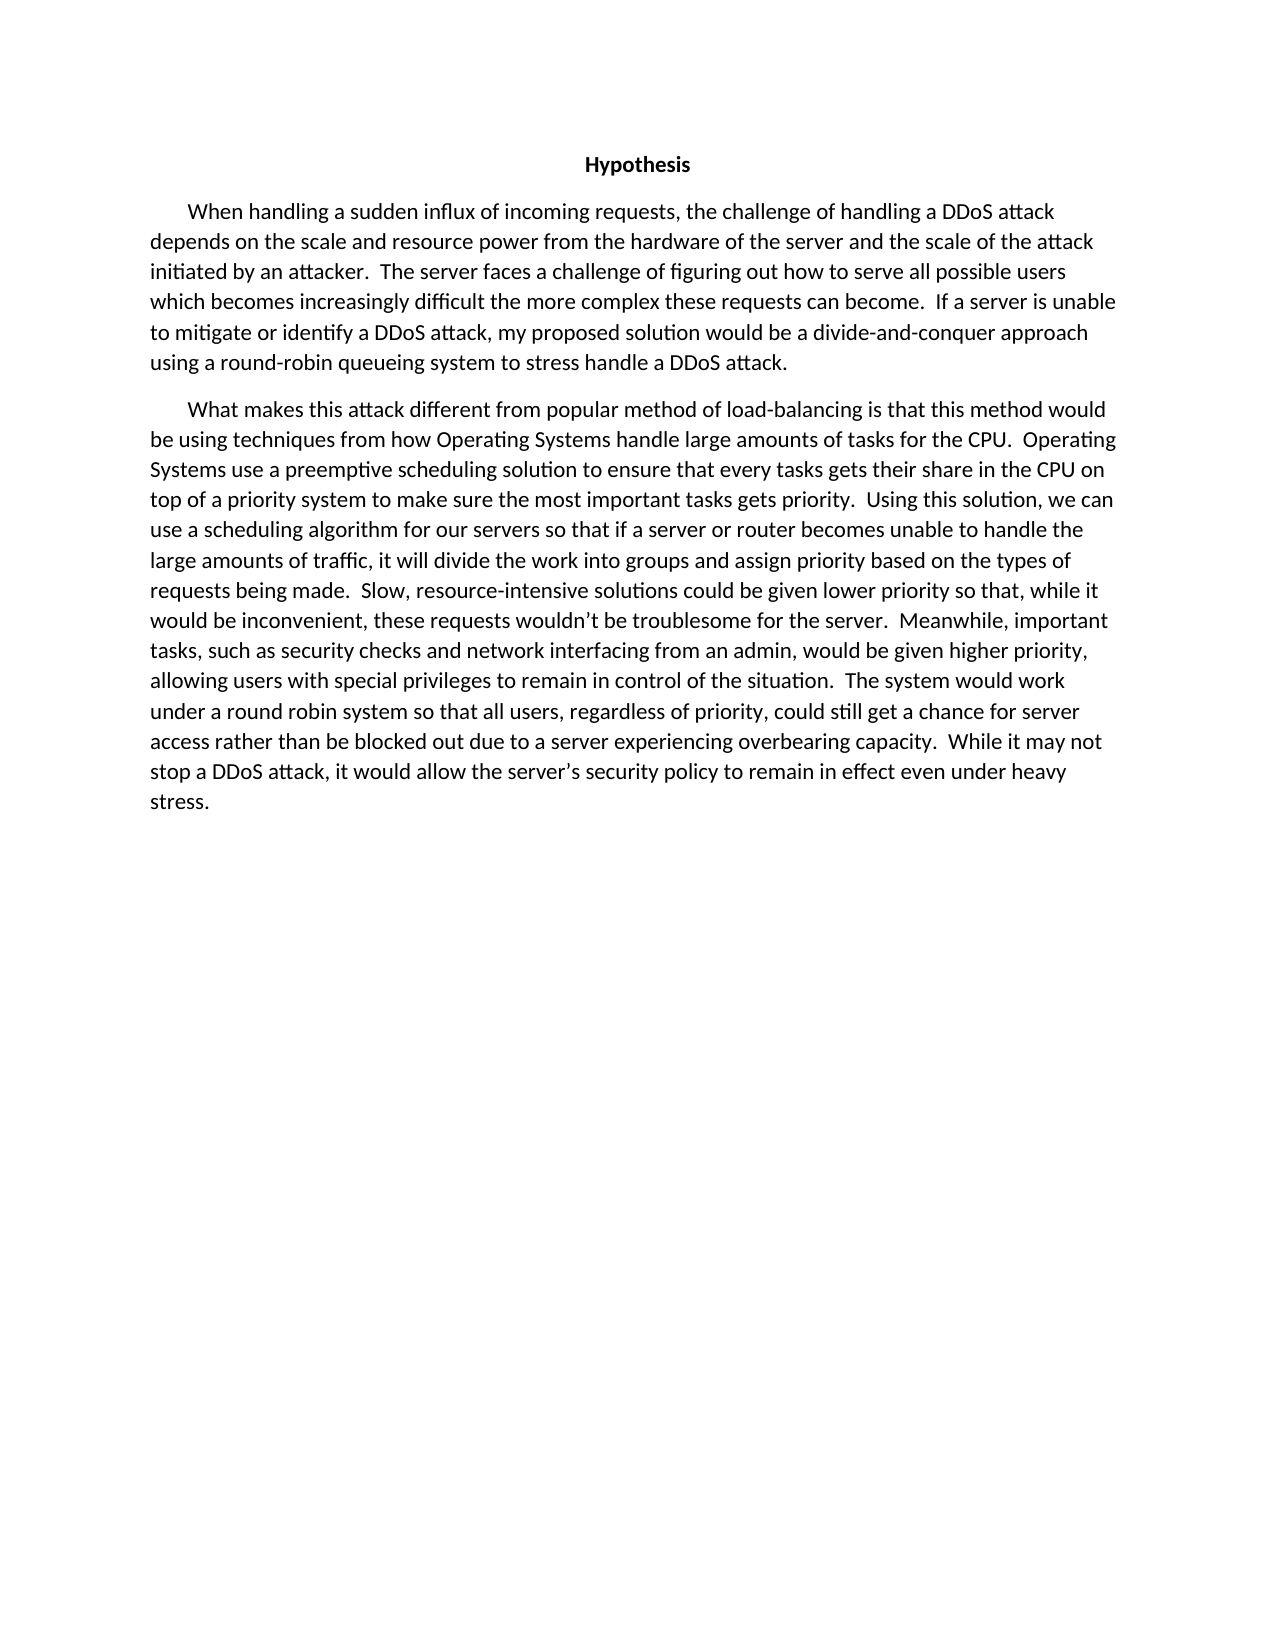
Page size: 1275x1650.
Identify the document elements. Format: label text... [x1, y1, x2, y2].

text When handling a sudden influx of incoming requests, the challenge of handling a DDoS attack depends on the scale and resource power from the hardware of the server and the scale of the attack initiated by an attacker. The server faces a challenge of figuring out how to serve all possible users which becomes increasingly difficult the more complex these requests can become. If a server is unable to mitigate or identify a DDoS attack, my proposed solution would be a divide-and-conquer approach using a round-robin queueing system to stress handle a DDoS attack. [150, 197, 1125, 376]
text What makes this attack different from popular method of load-balancing is that this method would be using techniques from how Operating Systems handle large amounts of tasks for the CPU. Operating Systems use a preemptive scheduling solution to ensure that every tasks gets their share in the CPU on top of a priority system to make sure the most important tasks gets priority. Using this solution, we can use a scheduling algorithm for our servers so that if a server or router becomes unable to handle the large amounts of traffic, it will divide the work into groups and assign priority based on the types of requests being made. Slow, resource-intensive solutions could be given lower priority so that, while it would be inconvenient, these requests wouldn’t be troublesome for the server. Meanwhile, important tasks, such as security checks and network interfacing from an admin, would be given higher priority, allowing users with special privileges to remain in control of the situation. The system would work under a round robin system so that all users, regardless of priority, could still get a chance for server access rather than be blocked out due to a server experiencing overbearing capacity. While it may not stop a DDoS attack, it would allow the server’s security policy to remain in effect even under heavy stress. [150, 395, 1125, 816]
text Hypothesis [150, 150, 1125, 178]
